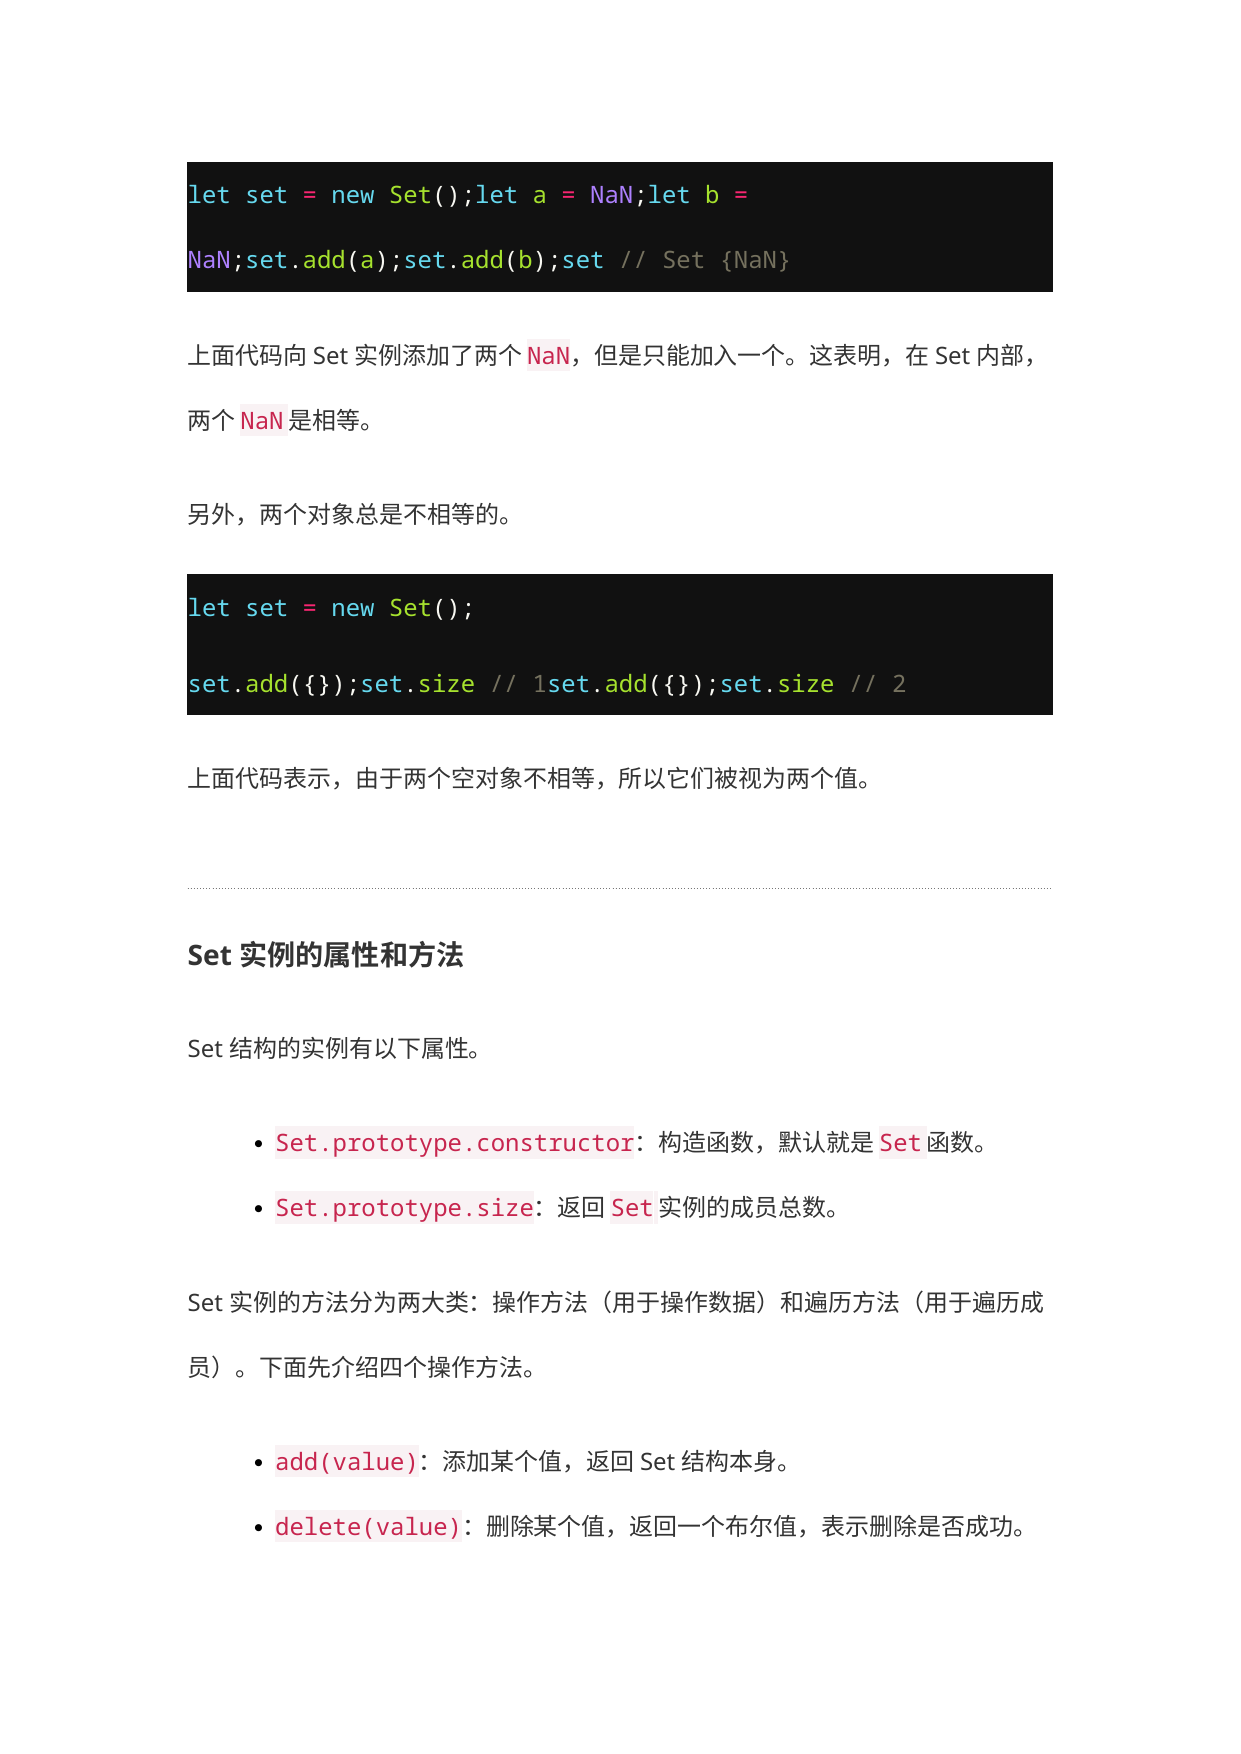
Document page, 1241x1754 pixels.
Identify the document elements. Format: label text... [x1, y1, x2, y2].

text let set = new Set(); [187, 574, 1053, 639]
text 上面代码向 Set 实例添加了两个NaN，但是只能加入一个。这表明，在 Set 内部，两个NaN是相等。 [187, 321, 1053, 451]
text 上面代码表示，由于两个空对象不相等，所以它们被视为两个值。 [187, 744, 1053, 809]
list Set.prototype.size：返回Set实例的成员总数。 [255, 1174, 1053, 1239]
text Set 实例的方法分为两大类：操作方法（用于操作数据）和遍历方法（用于遍历成员）。下面先介绍四个操作方法。 [187, 1268, 1053, 1398]
list delete(value)：删除某个值，返回一个布尔值，表示删除是否成功。 [255, 1492, 1053, 1557]
text 另外，两个对象总是不相等的。 [187, 480, 1053, 545]
subtitle Set 实例的属性和方法 [187, 888, 1053, 986]
list add(value)：添加某个值，返回 Set 结构本身。 [255, 1427, 1053, 1492]
text Set 结构的实例有以下属性。 [187, 1015, 1053, 1080]
text set.add({});set.size // 1set.add({});set.size // 2 [187, 650, 1053, 715]
list Set.prototype.constructor：构造函数，默认就是Set函数。 [255, 1109, 1053, 1174]
text let set = new Set();let a = NaN;let b = NaN;set.add(a);set.add(b);set // Set {NaN} [187, 162, 1053, 292]
